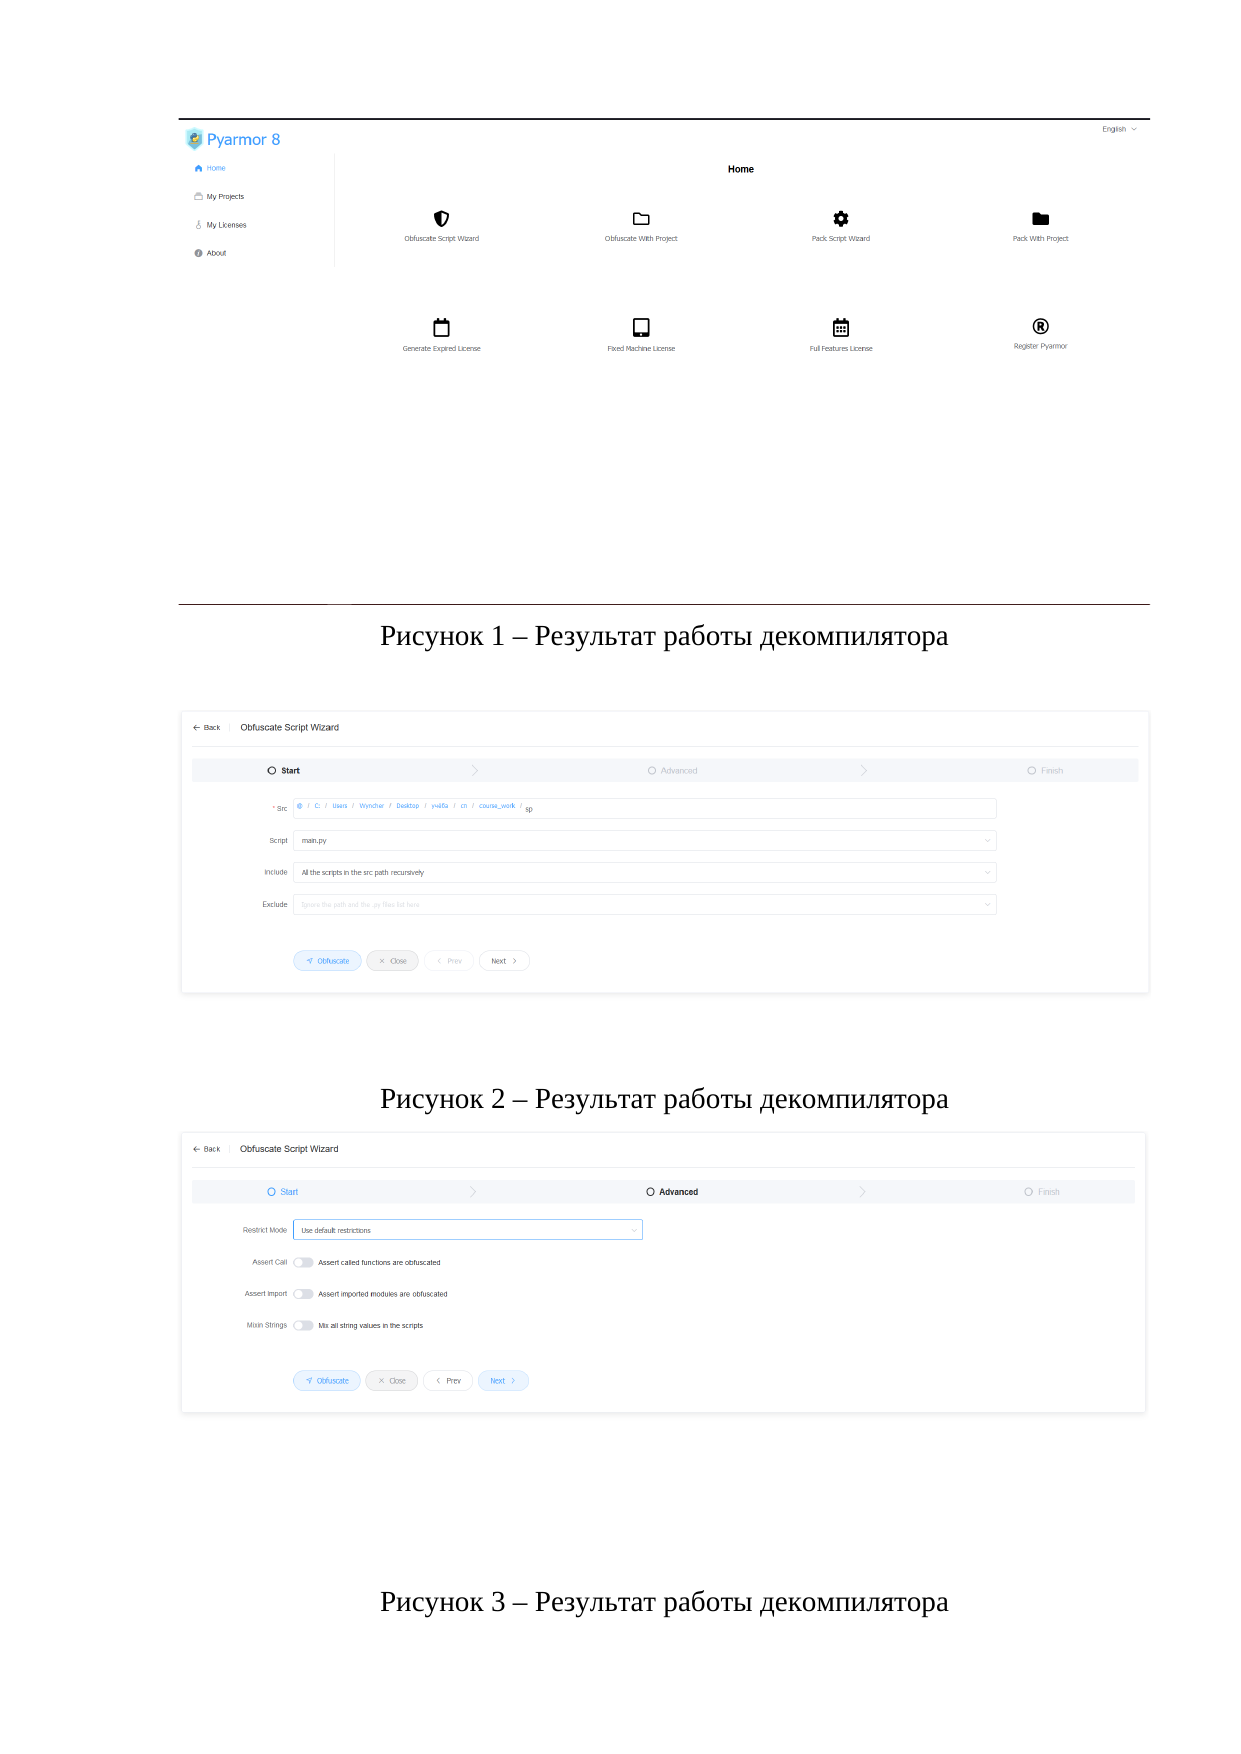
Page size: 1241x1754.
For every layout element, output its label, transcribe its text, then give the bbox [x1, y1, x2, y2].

picture [177, 710, 1152, 1068]
text Рисунок 2 – Результат работы декомпилятора [177, 1081, 1152, 1115]
text Рисунок 3 – Результат работы декомпилятора [177, 1584, 1152, 1618]
picture [178, 118, 1151, 605]
picture [177, 1131, 1149, 1571]
text Рисунок 1 – Результат работы декомпилятора [177, 618, 1152, 652]
